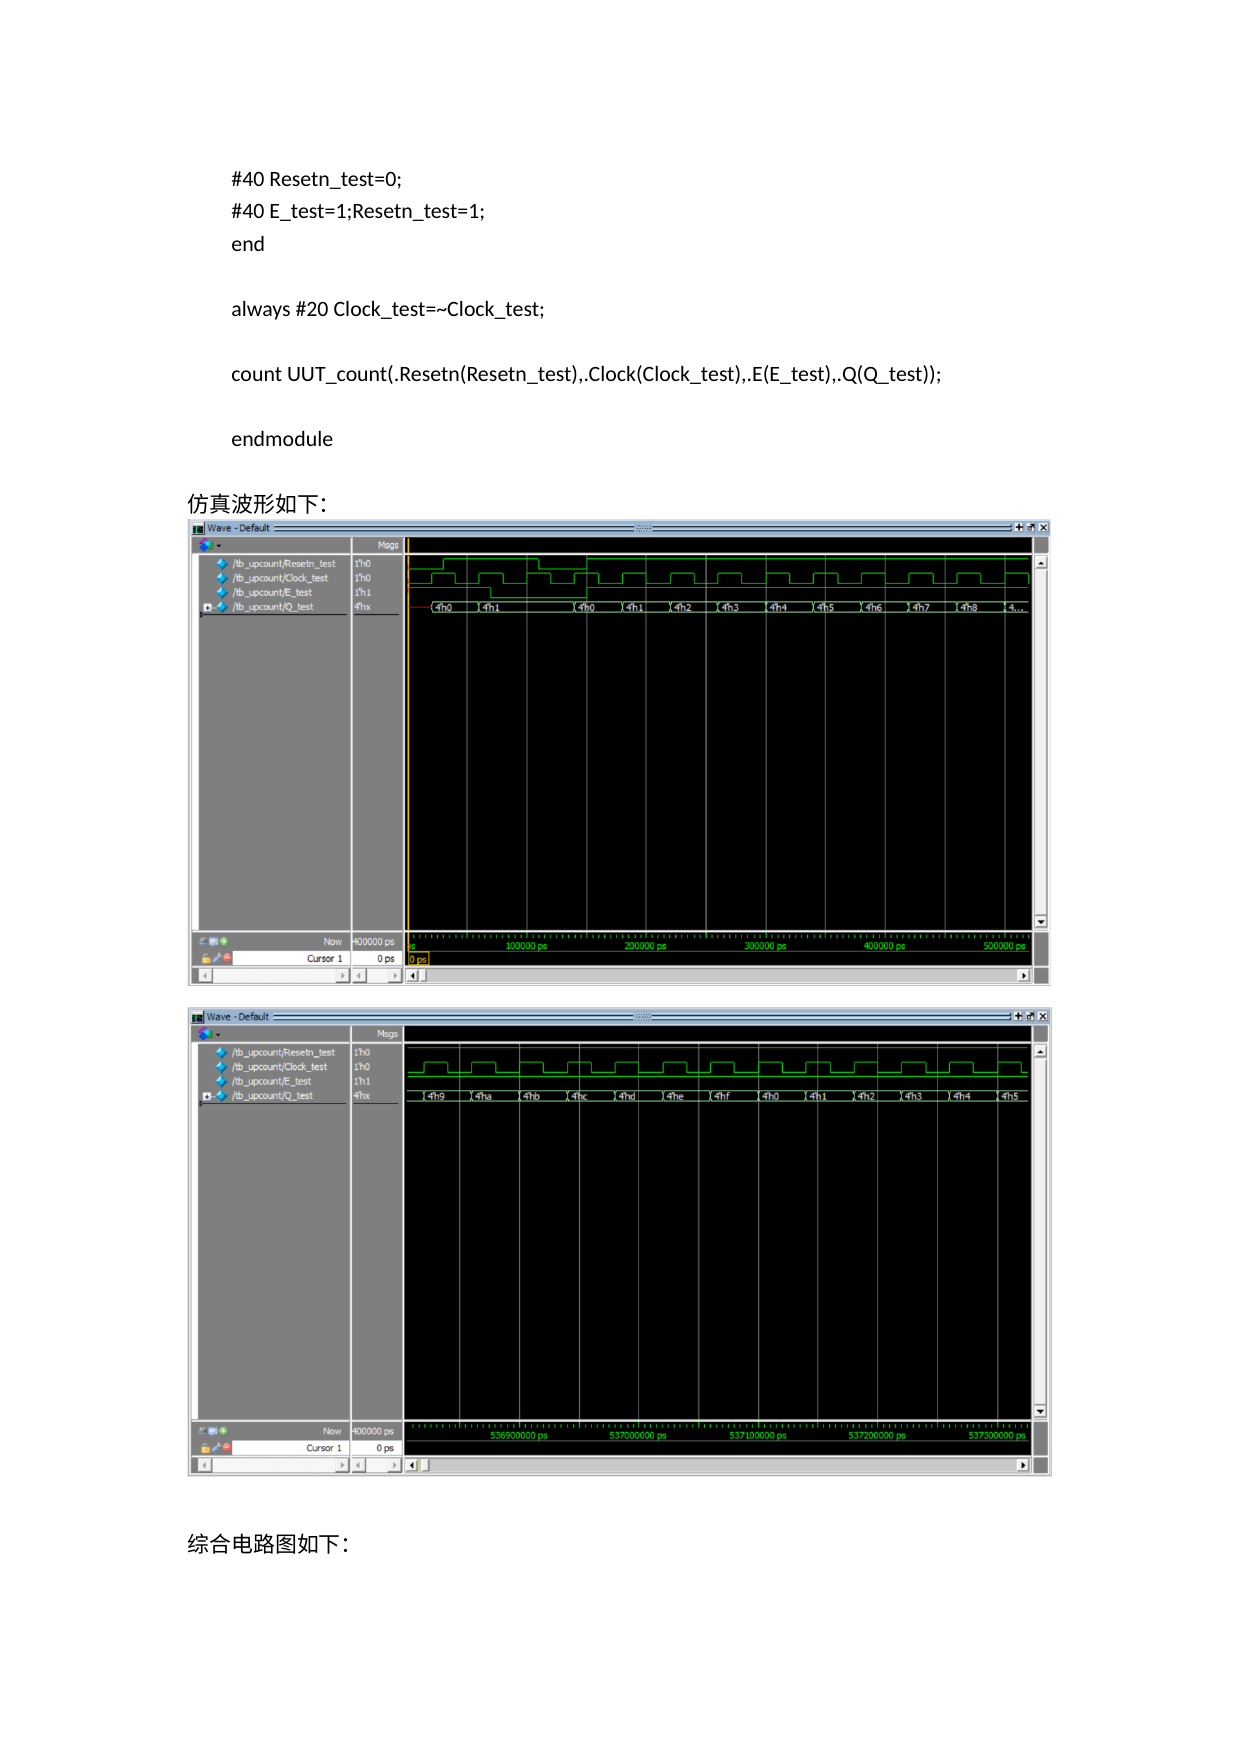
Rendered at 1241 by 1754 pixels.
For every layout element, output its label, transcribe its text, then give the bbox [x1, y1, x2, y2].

picture [187, 1007, 1052, 1477]
list #40 E_test=1;Resetn_test=1; [187, 194, 1053, 227]
picture [187, 519, 1051, 986]
list always #20 Clock_test=~Clock_test; [187, 292, 1053, 324]
list endmodule [187, 422, 1053, 454]
list 综合电路图如下： [187, 1527, 1053, 1559]
list #40 Resetn_test=0; [187, 162, 1053, 194]
list count UUT_count(.Resetn(Resetn_test),.Clock(Clock_test),.E(E_test),.Q(Q_test)); [187, 357, 1053, 389]
list end [187, 227, 1053, 259]
list 仿真波形如下： [187, 487, 1053, 519]
